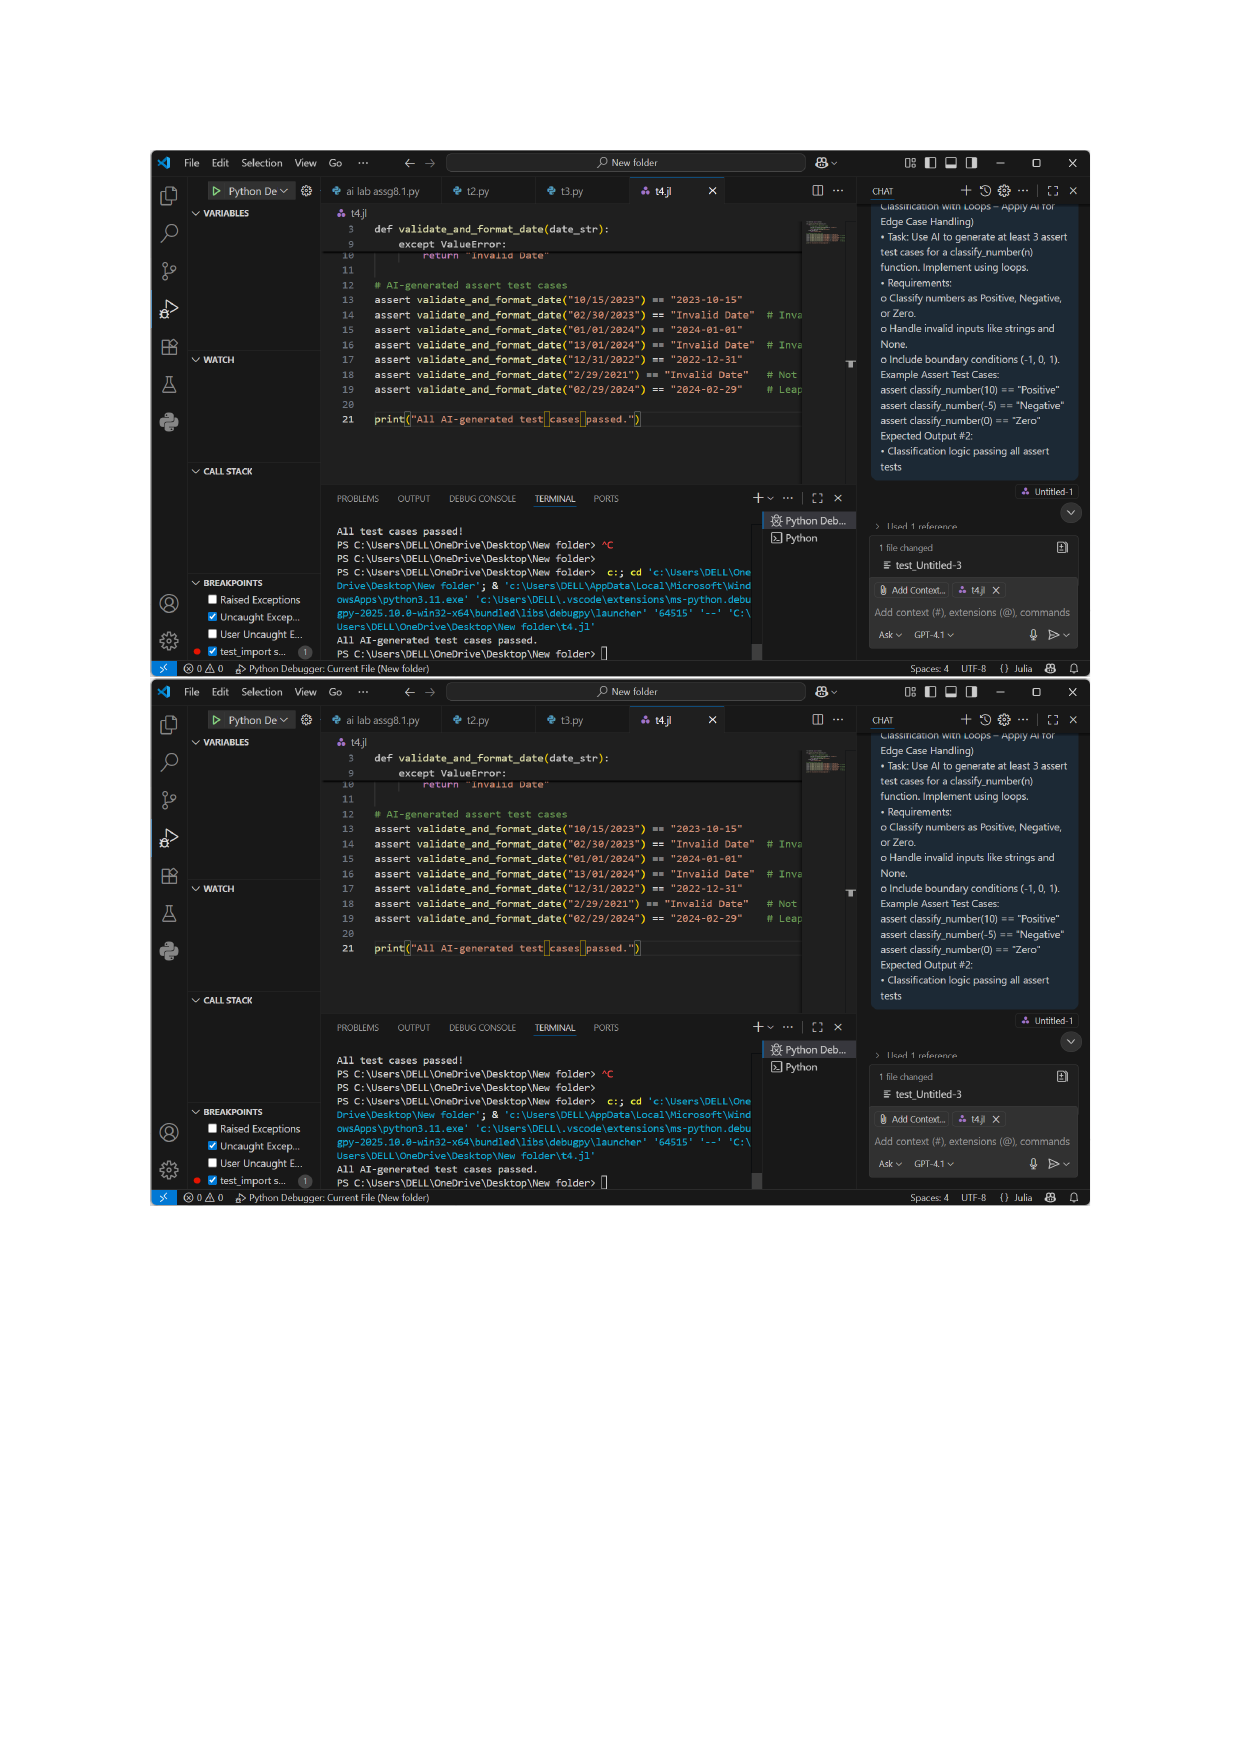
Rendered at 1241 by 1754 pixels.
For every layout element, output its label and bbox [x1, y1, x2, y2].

picture [150, 678, 1091, 1206]
picture [150, 150, 1091, 677]
